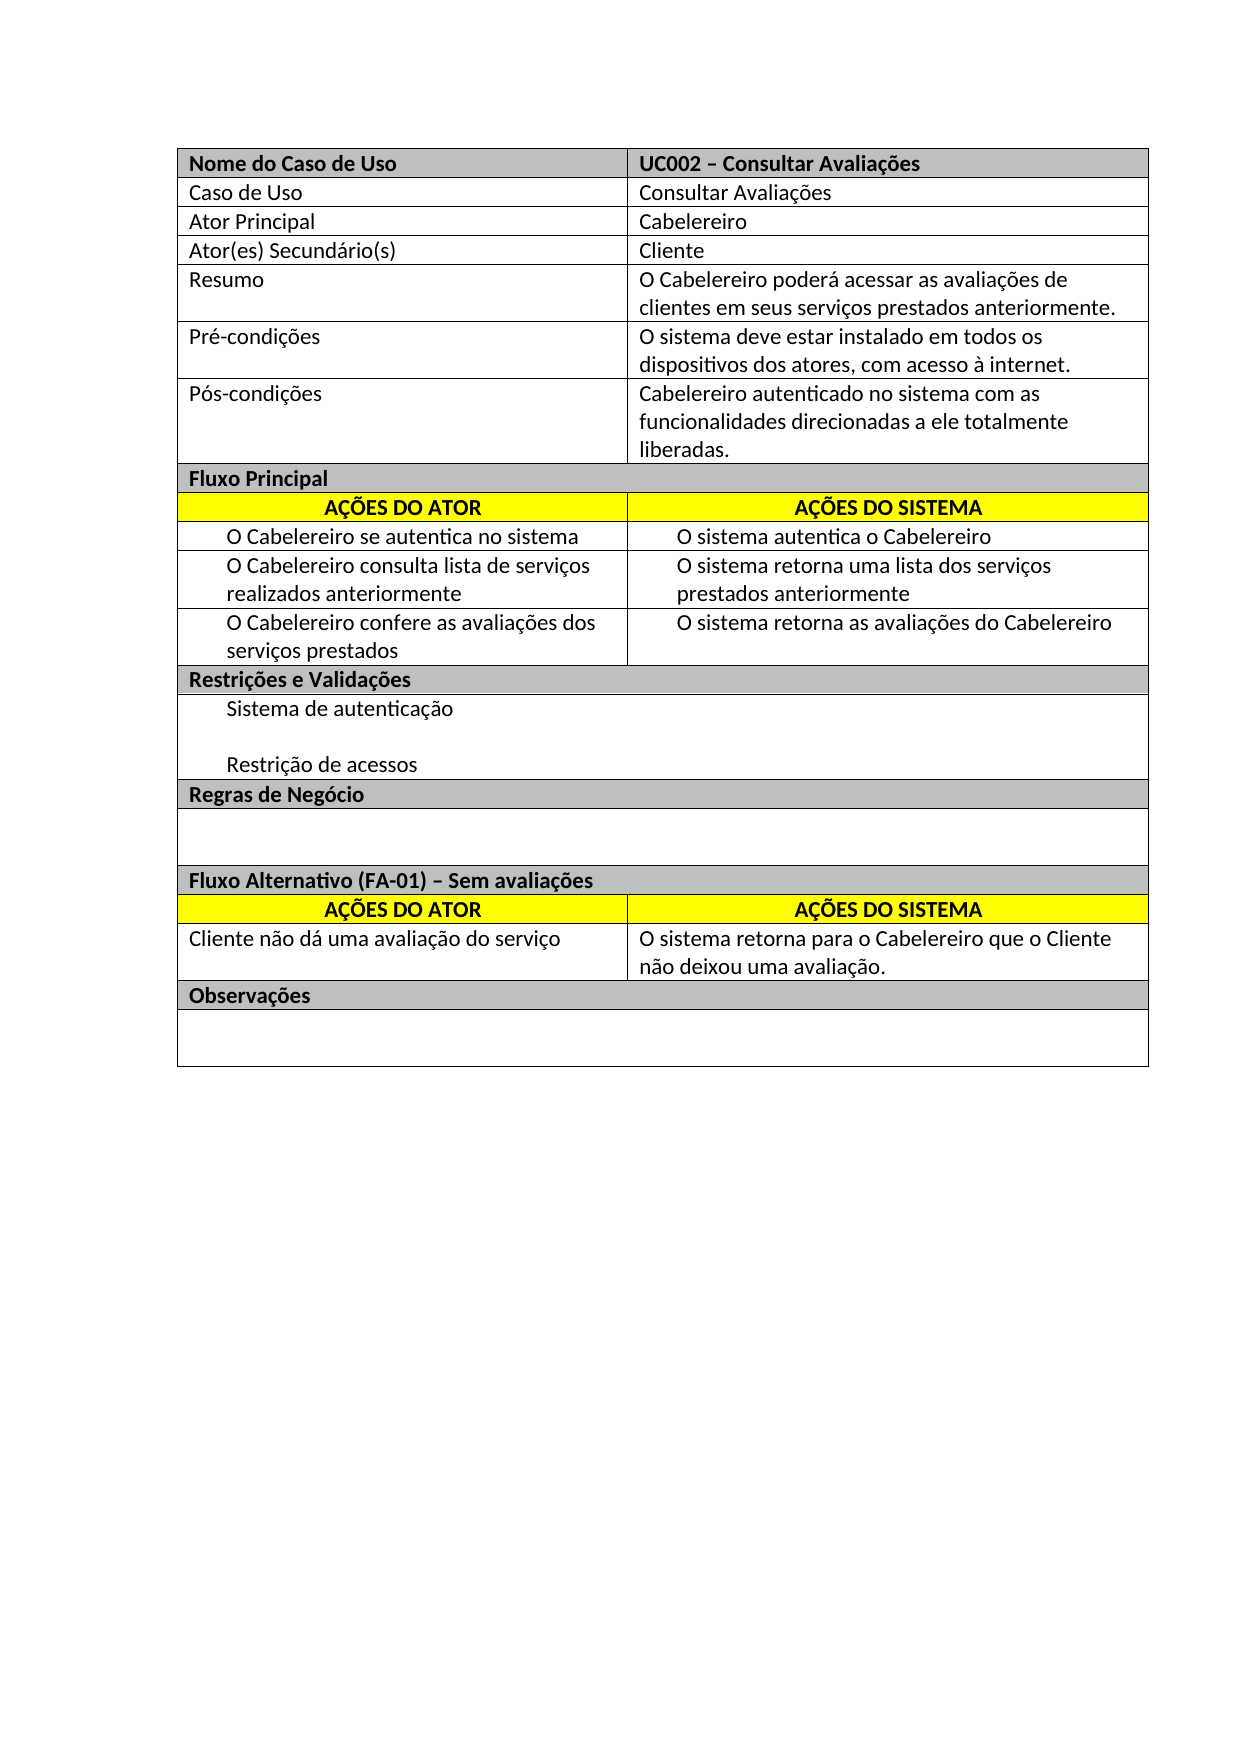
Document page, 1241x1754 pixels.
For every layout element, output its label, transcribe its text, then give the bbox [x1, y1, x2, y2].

table_cell Fluxo Principal [178, 464, 1148, 492]
table_cell O Cabelereiro consulta lista de serviços realizados anteriormente [178, 551, 627, 607]
table_cell O sistema deve estar instalado em todos os dispositivos dos atores, com acesso à internet. [628, 322, 1148, 378]
table_cell AÇÕES DO SISTEMA [628, 493, 1148, 521]
table_cell Cabelereiro [628, 207, 1148, 235]
table_cell O Cabelereiro se autentica no sistema [178, 522, 627, 550]
table_cell AÇÕES DO ATOR [178, 493, 627, 521]
table_cell Restrições e Validações [178, 666, 1148, 693]
table_cell Regras de Negócio [178, 780, 1148, 808]
table_cell Ator(es) Secundário(s) [178, 236, 627, 264]
table_cell O sistema autentica o Cabelereiro [628, 522, 1148, 550]
table_cell Cliente [628, 236, 1148, 264]
table_cell Fluxo Alternativo (FA-01) – Sem avaliações [178, 866, 1148, 894]
table_cell Ator Principal [178, 207, 627, 235]
table_cell O sistema retorna as avaliações do Cabelereiro [628, 609, 1148, 664]
table_cell Cabelereiro autenticado no sistema com as funcionalidades direcionadas a ele totalmente liberadas. [628, 379, 1148, 463]
table_cell Observações [178, 981, 1148, 1009]
table_cell O sistema retorna uma lista dos serviços prestados anteriormente [628, 551, 1148, 607]
table_cell [178, 809, 1148, 865]
table_cell O sistema retorna para o Cabelereiro que o Cliente não deixou uma avaliação. [628, 924, 1148, 980]
table_cell Cliente não dá uma avaliação do serviço [178, 924, 627, 980]
table_cell AÇÕES DO SISTEMA [628, 895, 1148, 923]
table_header UC002 – Consultar Avaliações [628, 149, 1148, 177]
table_cell [178, 1010, 1148, 1066]
table_cell Consultar Avaliações [628, 178, 1148, 206]
table_cell Pós-condições [178, 379, 627, 463]
table_cell Resumo [178, 265, 627, 321]
table_cell Caso de Uso [178, 178, 627, 206]
table_cell O Cabelereiro confere as avaliações dos serviços prestados [178, 609, 627, 664]
table_cell Sistema de autenticação Restrição de acessos [178, 695, 1148, 779]
table_cell O Cabelereiro poderá acessar as avaliações de clientes em seus serviços prestados anteriormente. [628, 265, 1148, 321]
table_cell Pré-condições [178, 322, 627, 378]
table_cell AÇÕES DO ATOR [178, 895, 627, 923]
table_header Nome do Caso de Uso [178, 149, 627, 177]
